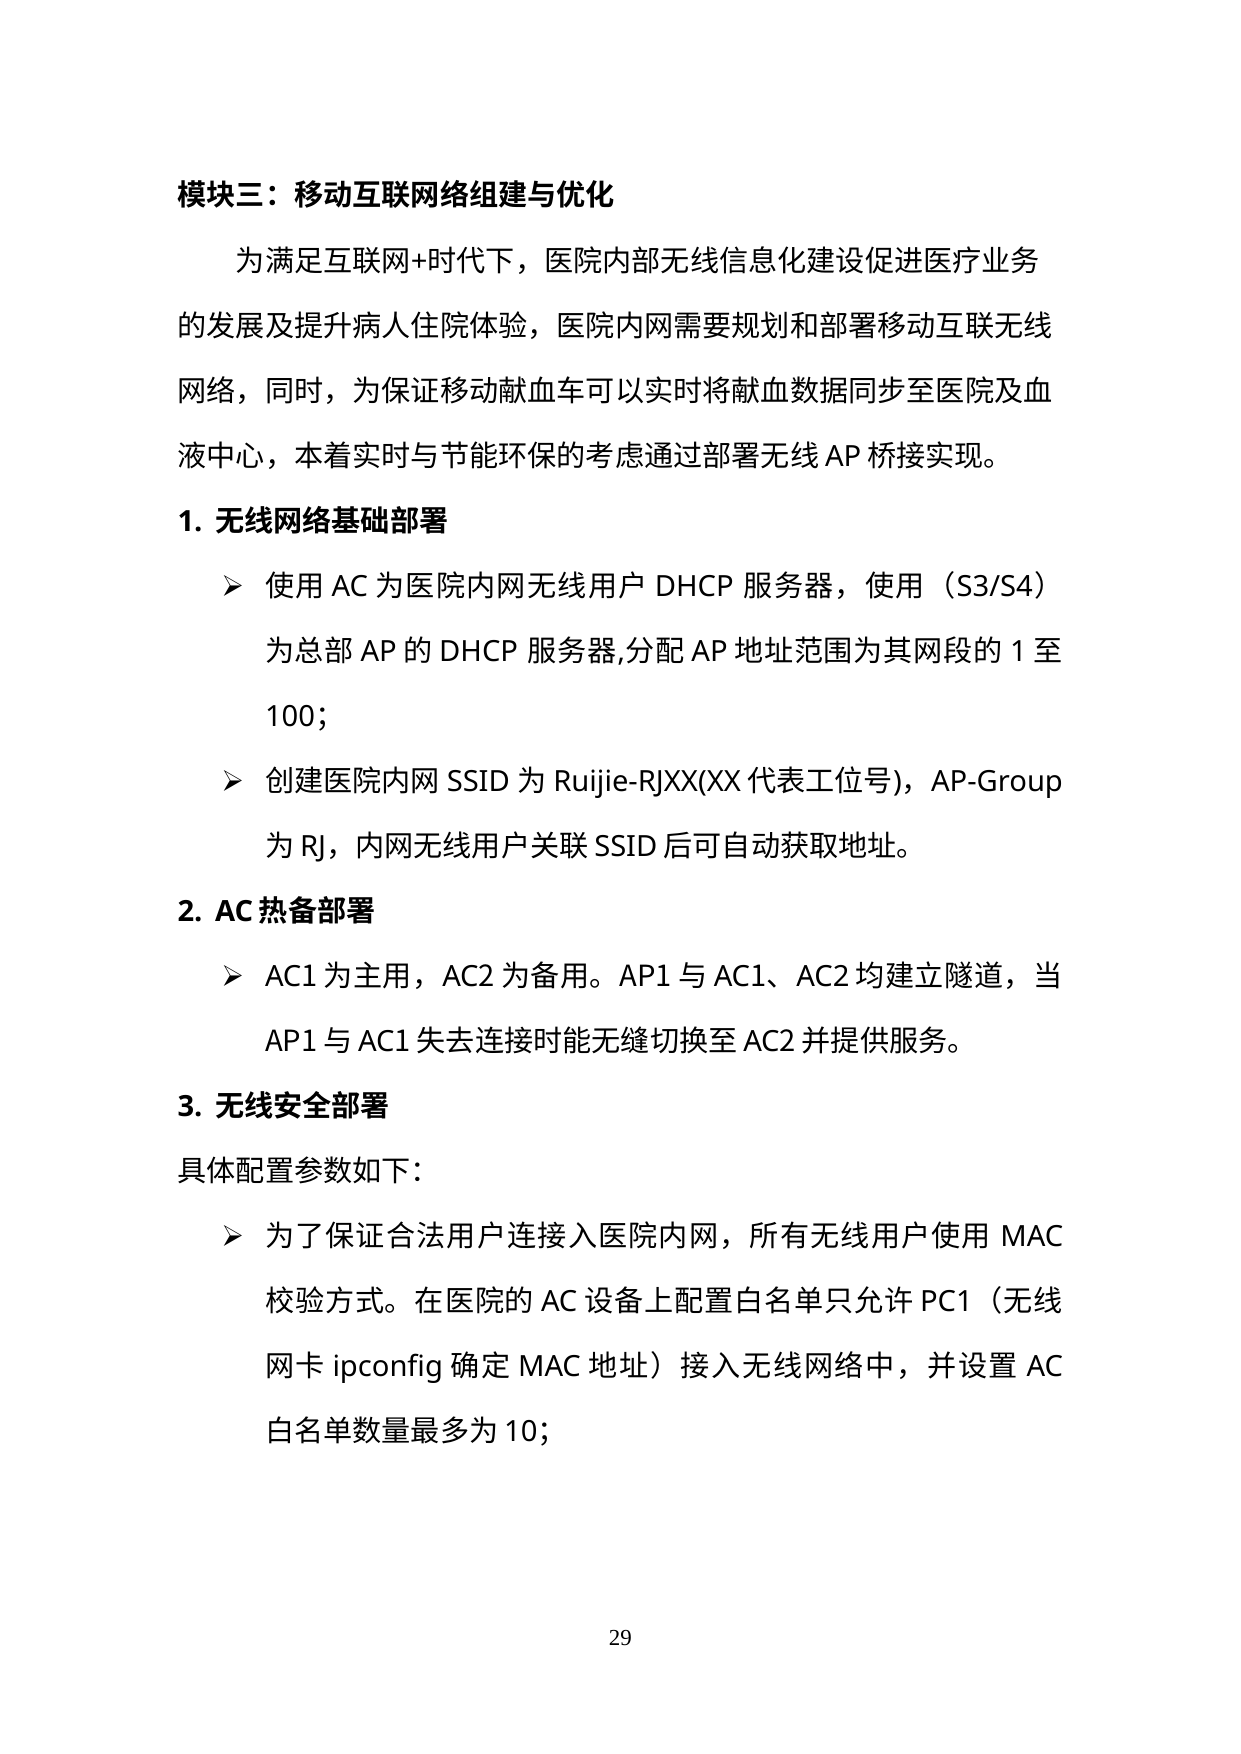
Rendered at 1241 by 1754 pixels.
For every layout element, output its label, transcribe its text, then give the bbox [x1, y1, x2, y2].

text 为满足互联网+时代下，医院内部无线信息化建设促进医疗业务的发展及提升病人住院体验，医院内网需要规划和部署移动互联无线网络，同时，为保证移动献血车可以实时将献血数据同步至医院及血液中心，本着实时与节能环保的考虑通过部署无线AP桥接实现。 [177, 226, 1063, 486]
list AC热备部署 [177, 876, 1063, 941]
list AC1为主用，AC2为备用。AP1与AC1、AC2均建立隧道，当AP1与AC1失去连接时能无缝切换至AC2并提供服务。 [221, 941, 1063, 1071]
list 为了保证合法用户连接入医院内网，所有无线用户使用MAC校验方式。在医院的AC设备上配置白名单只允许PC1（无线网卡ipconfig确定MAC地址）接入无线网络中，并设置AC白名单数量最多为10； [221, 1201, 1063, 1461]
subtitle 模块三：移动互联网络组建与优化 [177, 171, 1063, 214]
list 无线网络基础部署 [177, 486, 1063, 551]
list 创建医院内网 SSID 为 Ruijie-RJXX(XX代表工位号)，AP-Group为RJ，内网无线用户关联SSID后可自动获取地址。 [221, 746, 1063, 876]
list 使用AC为医院内网无线用户DHCP 服务器，使用（S3/S4）为总部AP的DHCP 服务器,分配AP地址范围为其网段的1至100； [221, 551, 1063, 746]
text 具体配置参数如下： [177, 1136, 1063, 1201]
list 无线安全部署 [177, 1071, 1063, 1136]
